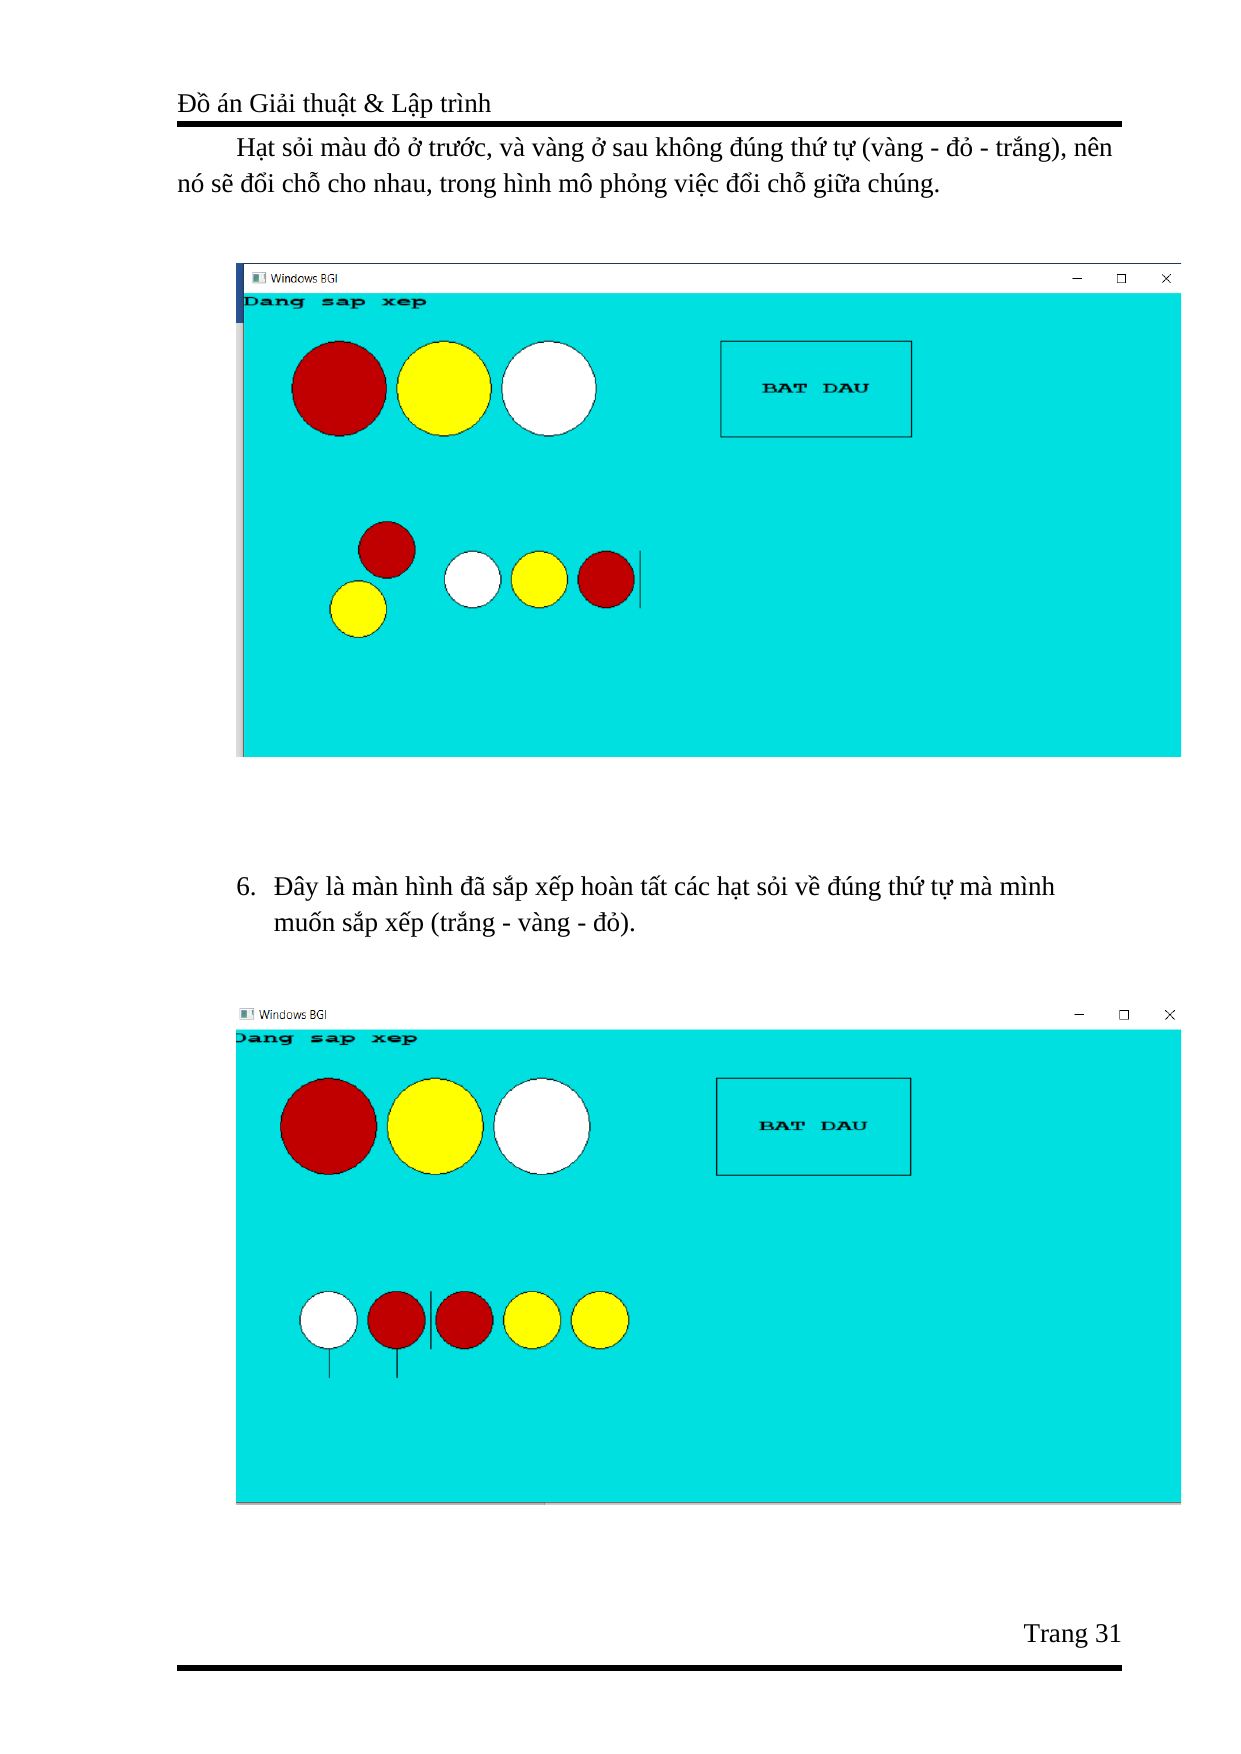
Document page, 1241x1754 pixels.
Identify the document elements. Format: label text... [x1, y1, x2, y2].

list Đây là màn hình đã sắp xếp hoàn tất các hạt sỏi về đúng thứ tự mà mình muốn sắp xếp (trắng - vàng - đỏ). [236, 870, 1122, 937]
text Hạt sỏi màu đỏ ở trước, và vàng ở sau không đúng thứ tự (vàng - đỏ - trắng), nên nó sẽ đổi chỗ cho nhau, trong hình mô phỏng việc đổi chỗ giữa chúng. [177, 132, 1122, 198]
picture [236, 1002, 1182, 1505]
picture [236, 263, 1182, 757]
